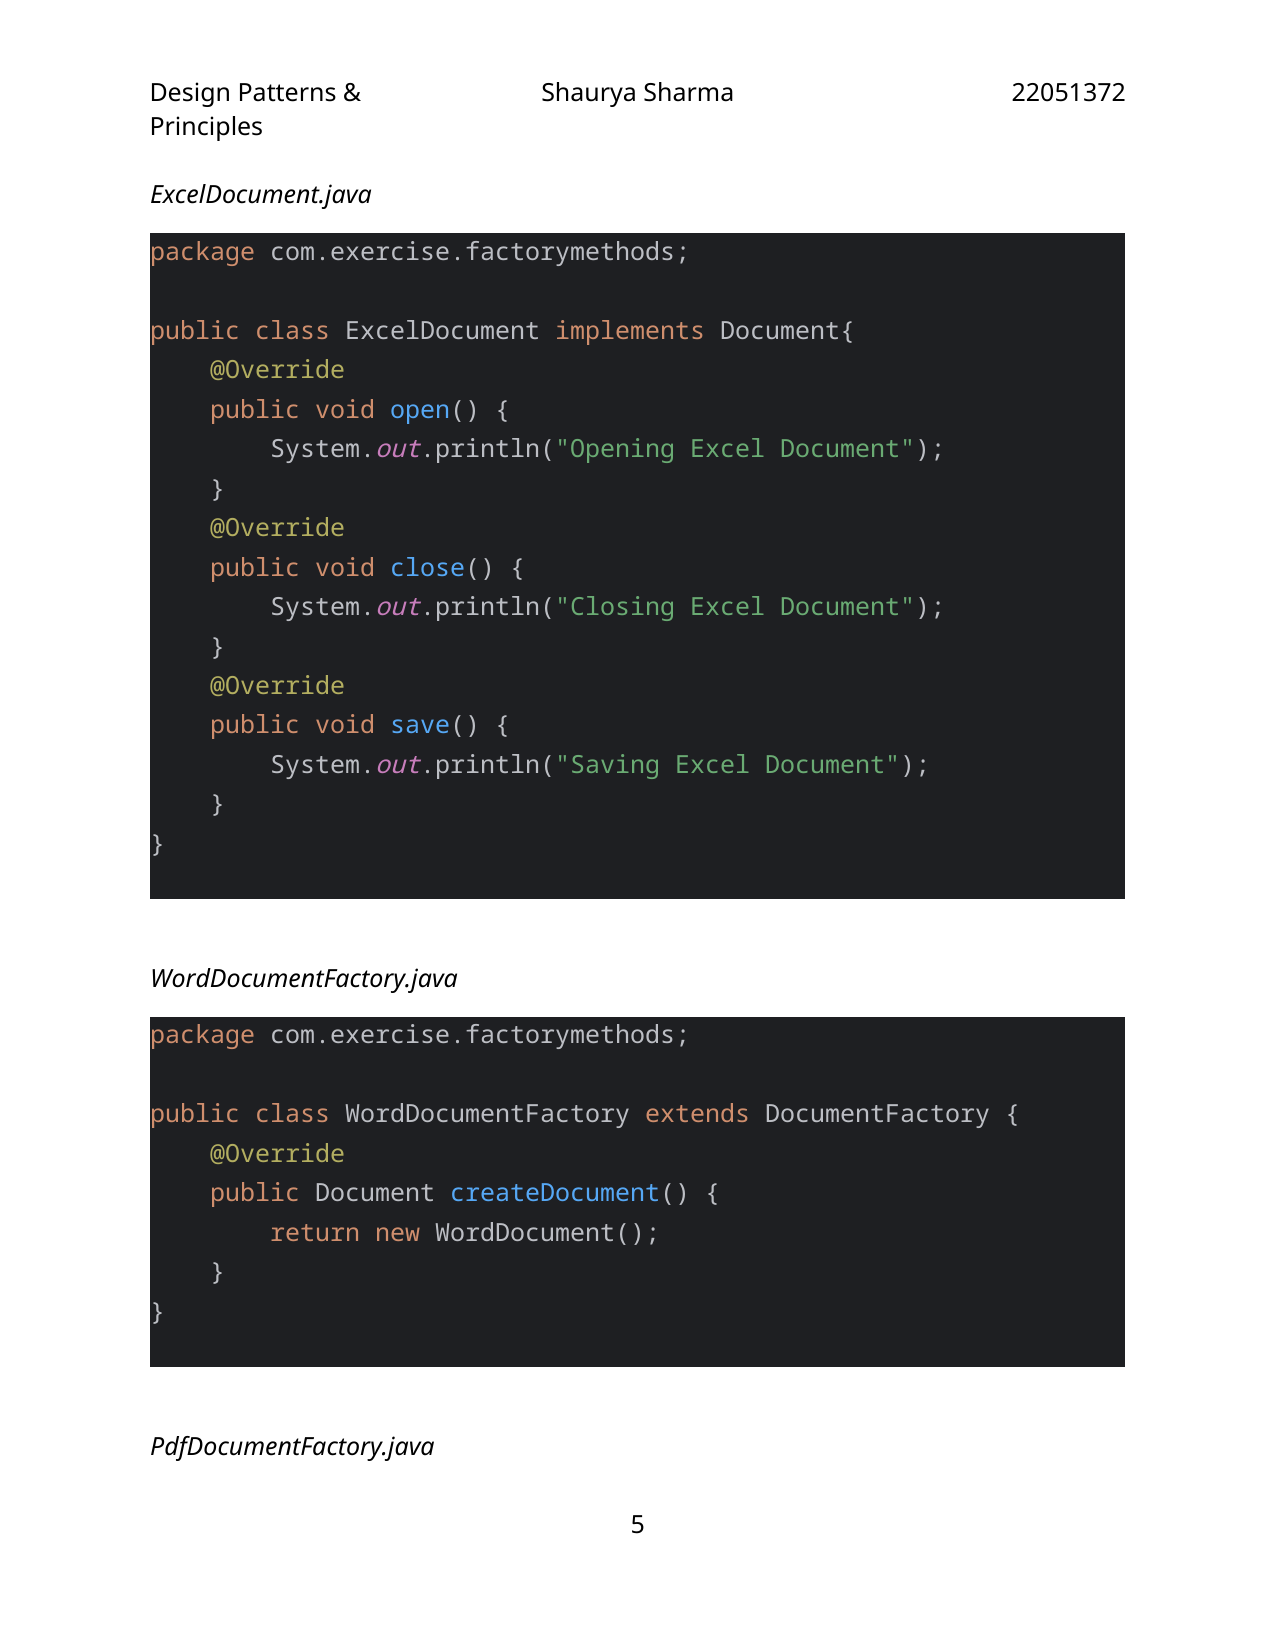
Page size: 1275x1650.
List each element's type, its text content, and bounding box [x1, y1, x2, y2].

text package com.exercise.factorymethods; public class ExcelDocument implements Document{ @Override public void open() { System.out.println("Opening Excel Document"); } @Override public void close() { System.out.println("Closing Excel Document"); } @Override public void save() { System.out.println("Saving Excel Document"); } } [150, 233, 1125, 899]
text package com.exercise.factorymethods; public class WordDocumentFactory extends DocumentFactory { @Override public Document createDocument() { return new WordDocument(); } } [150, 1017, 1125, 1367]
text ExcelDocument.java [150, 177, 1125, 211]
text WordDocumentFactory.java [150, 961, 1125, 995]
text PdfDocumentFactory.java [150, 1428, 1125, 1462]
